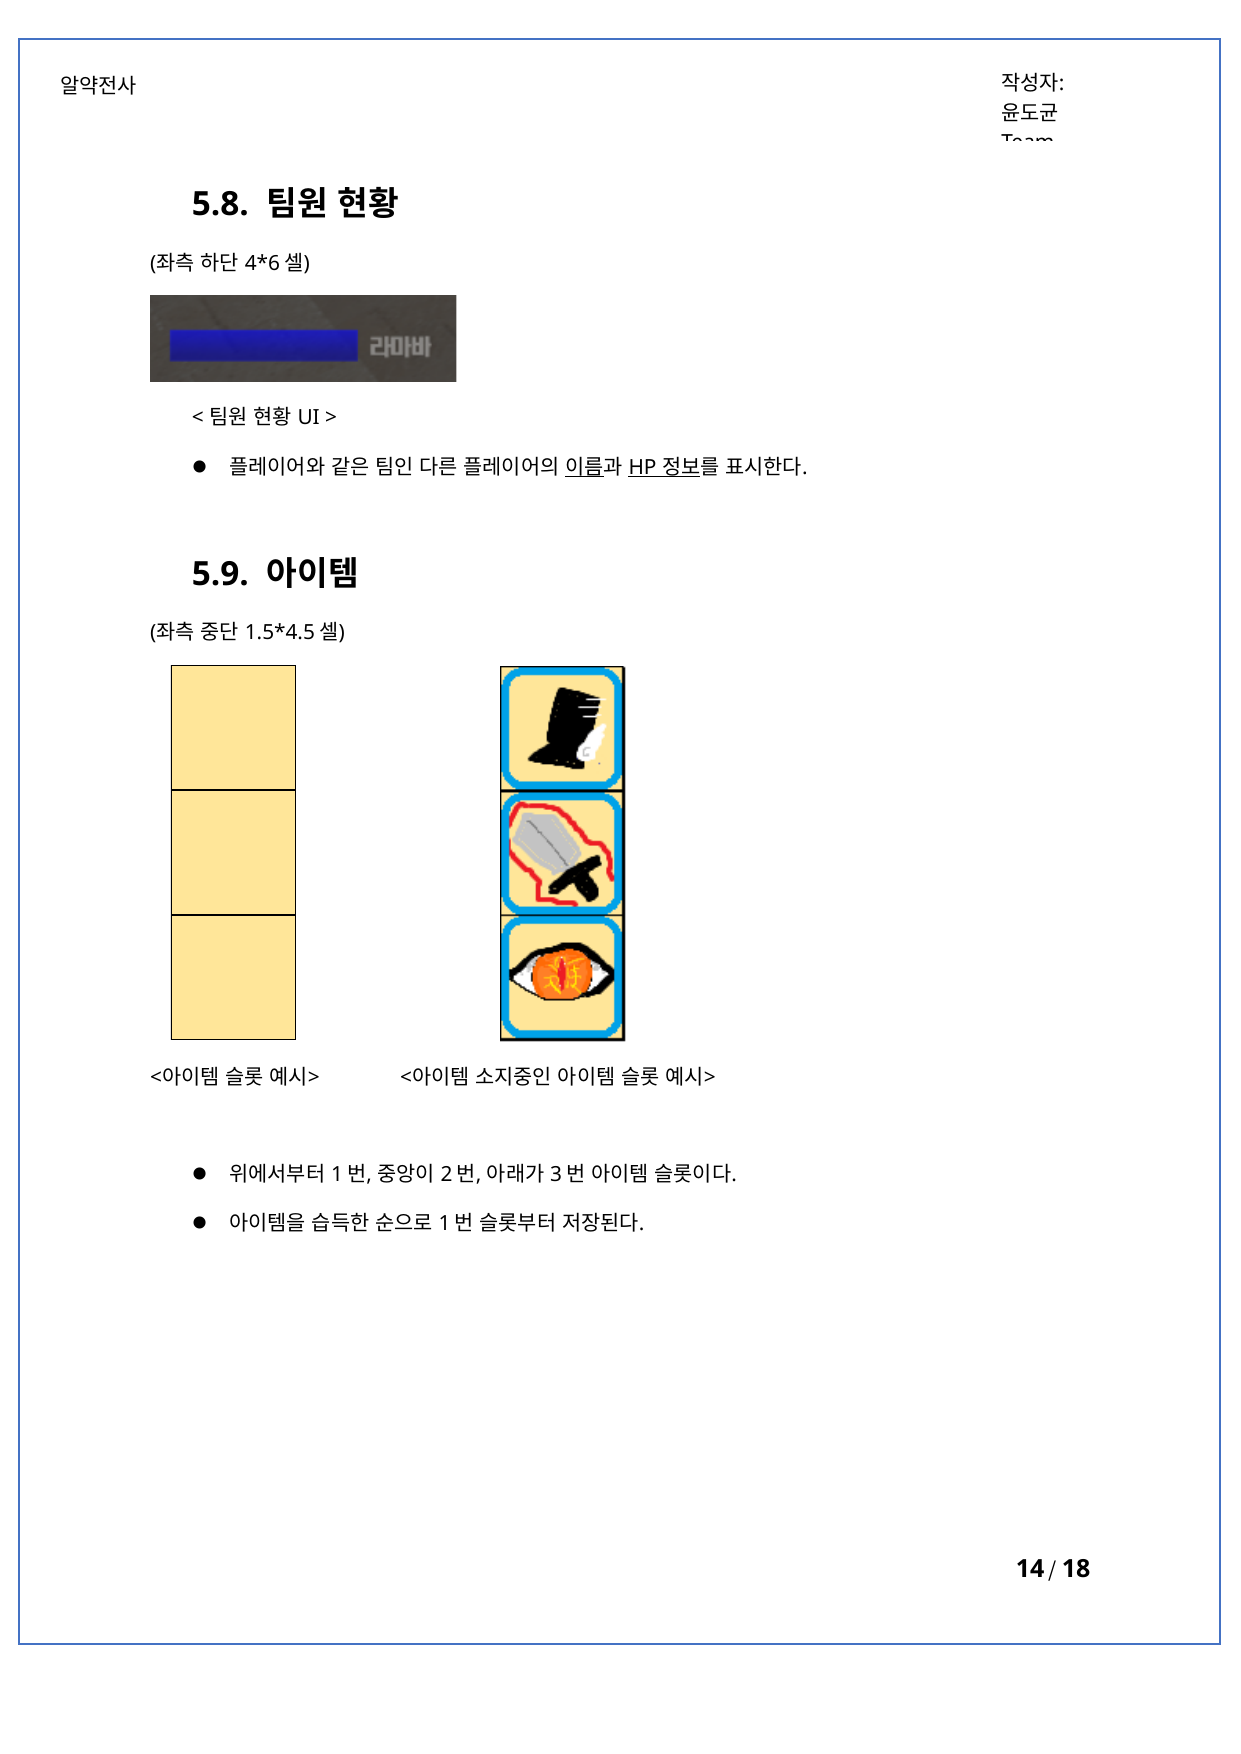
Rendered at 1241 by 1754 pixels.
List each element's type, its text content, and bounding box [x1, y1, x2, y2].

text (좌측 하단 4*6셀) [150, 246, 1090, 276]
picture [500, 772, 518, 809]
picture [509, 924, 614, 1030]
text 팀원 현황 [192, 177, 1090, 226]
text 아이템 [192, 547, 1090, 595]
text <아이템 슬롯 예시> <아이템 소지중인 아이템 슬롯 예시> [150, 1060, 1090, 1090]
picture [509, 801, 614, 906]
picture [500, 898, 518, 933]
text (좌측 중단 1.5*4.5셀) [150, 616, 1090, 646]
list 플레이어와 같은 팀인 다른 플레이어의 이름과 HP 정보를 표시한다. [192, 450, 1090, 480]
picture [500, 666, 518, 684]
picture [500, 666, 627, 1043]
list 위에서부터 1번, 중앙이 2번, 아래가 3번 아이템 슬롯이다. [192, 1157, 1090, 1187]
text < 팀원 현황 UI > [150, 401, 1090, 431]
list 아이템을 습득한 순으로 1번 슬롯부터 저장된다. [192, 1206, 1090, 1236]
picture [509, 675, 614, 781]
picture [150, 295, 457, 382]
